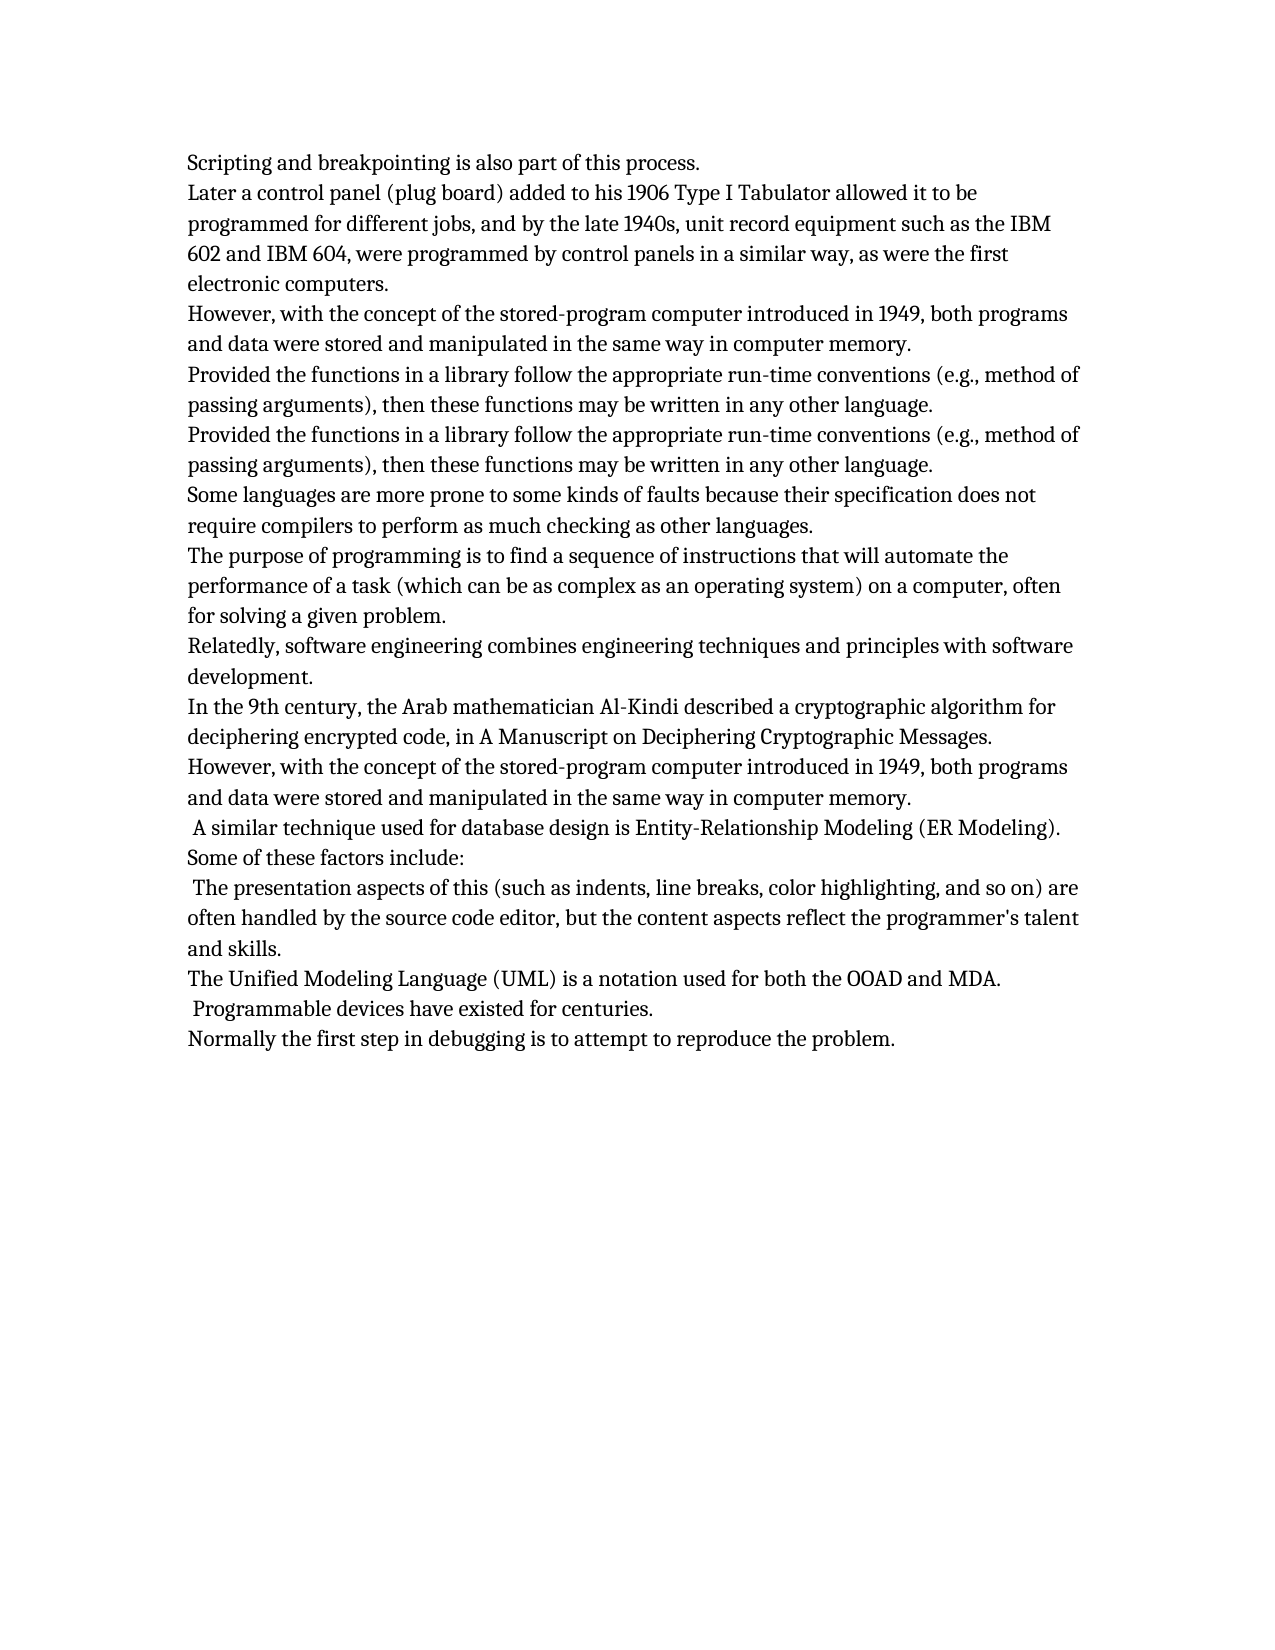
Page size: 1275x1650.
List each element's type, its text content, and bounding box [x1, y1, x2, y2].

text Scripting and breakpointing is also part of this process. Later a control panel (plug board) added to his 1906 Type I Tabulator allowed it to be programmed for different jobs, and by the late 1940s, unit record equipment such as the IBM 602 and IBM 604, were programmed by control panels in a similar way, as were the first electronic computers. However, with the concept of the stored-program computer introduced in 1949, both programs and data were stored and manipulated in the same way in computer memory. Provided the functions in a library follow the appropriate run-time conventions (e.g., method of passing arguments), then these functions may be written in any other language. Provided the functions in a library follow the appropriate run-time conventions (e.g., method of passing arguments), then these functions may be written in any other language. Some languages are more prone to some kinds of faults because their specification does not require compilers to perform as much checking as other languages. The purpose of programming is to find a sequence of instructions that will automate the performance of a task (which can be as complex as an operating system) on a computer, often for solving a given problem. Relatedly, software engineering combines engineering techniques and principles with software development. In the 9th century, the Arab mathematician Al-Kindi described a cryptographic algorithm for deciphering encrypted code, in A Manuscript on Deciphering Cryptographic Messages. However, with the concept of the stored-program computer introduced in 1949, both programs and data were stored and manipulated in the same way in computer memory. A similar technique used for database design is Entity-Relationship Modeling (ER Modeling). Some of these factors include: The presentation aspects of this (such as indents, line breaks, color highlighting, and so on) are often handled by the source code editor, but the content aspects reflect the programmer's talent and skills. The Unified Modeling Language (UML) is a notation used for both the OOAD and MDA. Programmable devices have existed for centuries. Normally the first step in debugging is to attempt to reproduce the problem. [187, 150, 1087, 1052]
